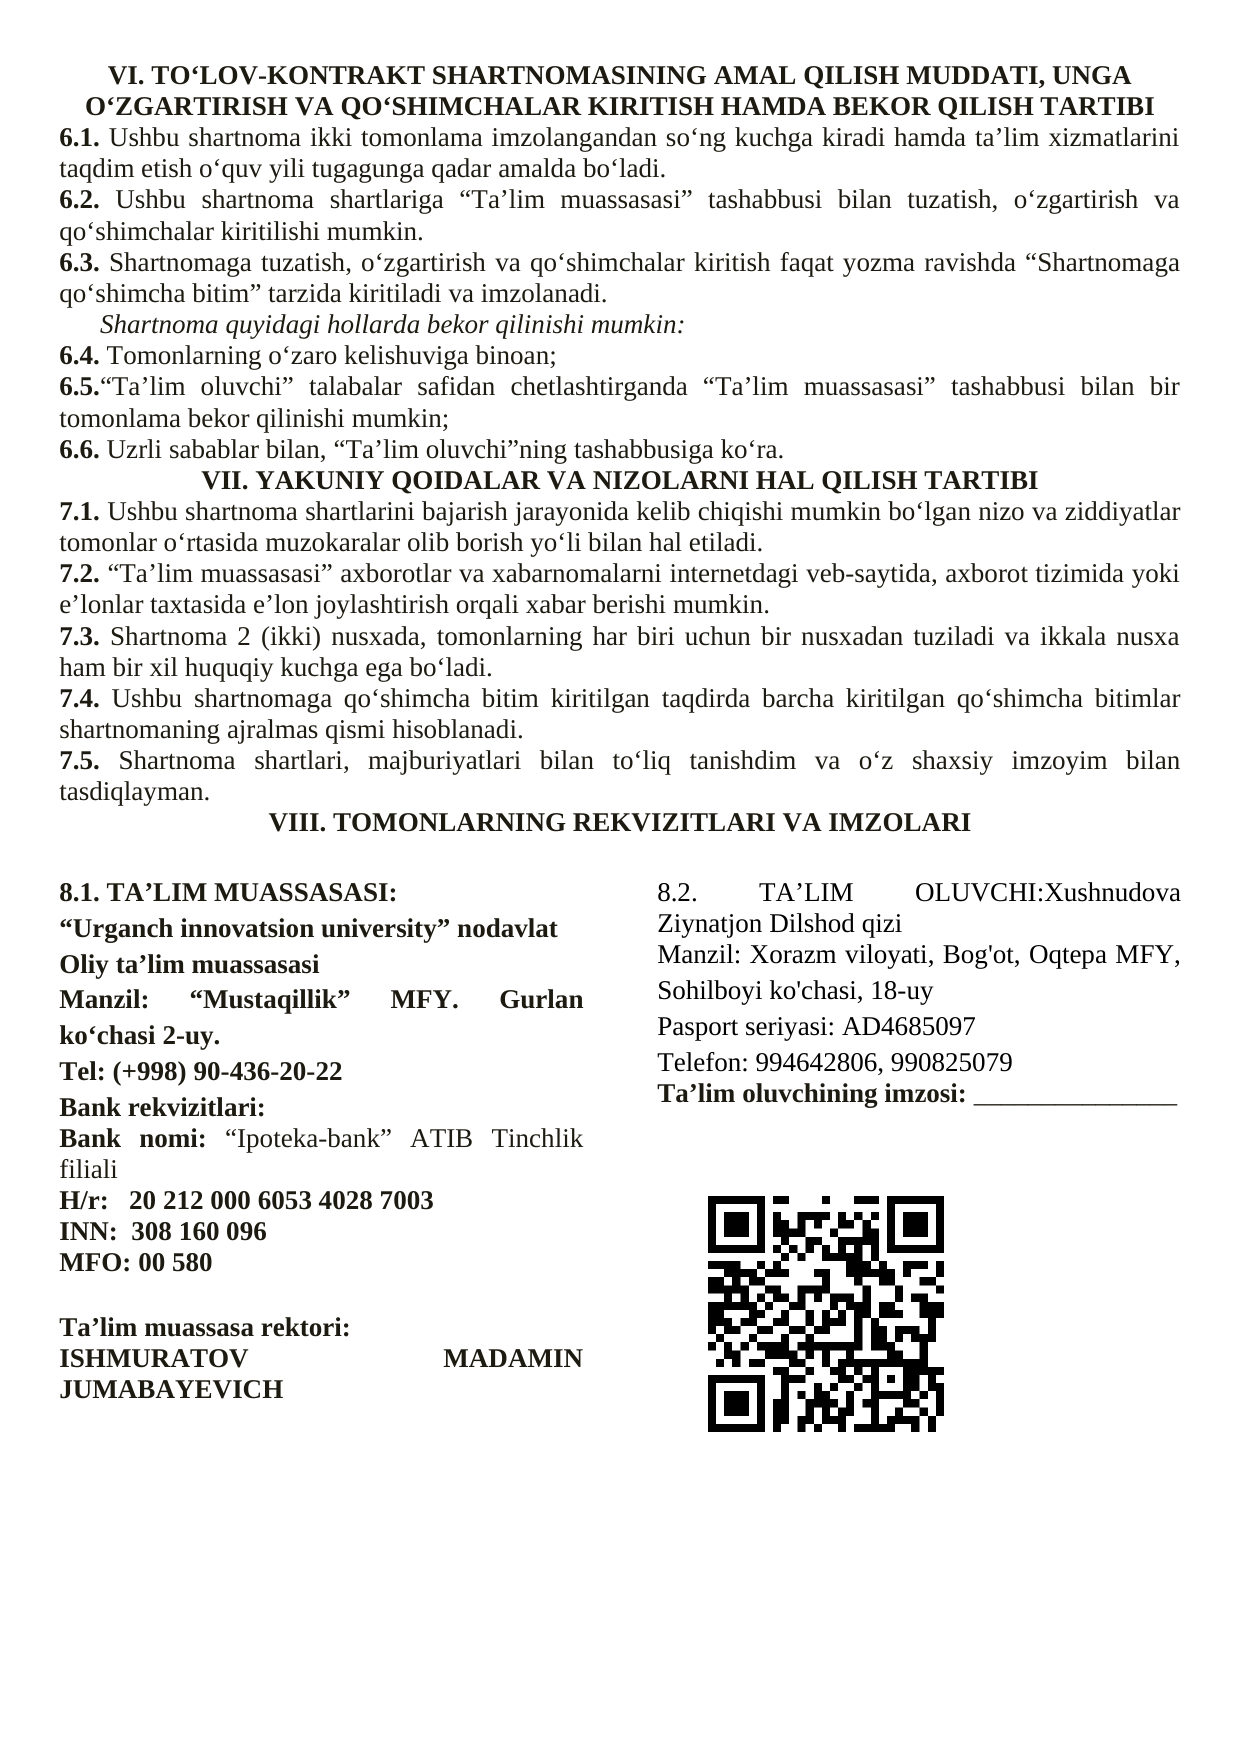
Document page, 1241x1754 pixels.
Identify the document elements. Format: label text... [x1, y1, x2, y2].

text H/r: 20 212 000 6053 4028 7003 [59, 1184, 583, 1215]
text VII. YAKUNIY QOIDALAR VA NIZOLARNI HAL QILISH TARTIBI [59, 464, 1181, 495]
text 7.3. Shartnoma 2 (ikki) nusxada, tomonlarning har biri uchun bir nusxadan tuziladi va ikkala nusxa ham bir xil huquqiy kuchga ega bo‘ladi. [59, 620, 1181, 682]
text 8.2. TA’LIM OLUVCHI:Xushnudova Ziynatjon Dilshod qizi [657, 876, 1181, 938]
text Pasport seriyasi: AD4685097 [657, 1010, 1181, 1041]
text 6.5.“Ta’lim oluvchi” talabalar safidan chetlashtirganda “Ta’lim muassasasi” tashabbusi bilan bir tomonlama bekor qilinishi mumkin; [59, 371, 1181, 433]
picture [675, 1164, 976, 1464]
text 7.5. Shartnoma shartlari, majburiyatlari bilan to‘liq tanishdim va o‘z shaxsiy imzoyim bilan tasdiqlayman. [59, 744, 1181, 807]
text Manzil: “Mustaqillik” MFY. Gurlan koʻchasi 2-uy. [59, 983, 583, 1050]
text INN: 308 160 096 [59, 1215, 583, 1246]
text 6.1. Ushbu shartnoma ikki tomonlama imzolangandan so‘ng kuchga kiradi hamda ta’lim xizmatlarini taqdim etish o‘quv yili tugagunga qadar amalda bo‘ladi. [59, 121, 1181, 184]
text 6.3. Shartnomaga tuzatish, o‘zgartirish va qo‘shimchalar kiritish faqat yozma ravishda “Shartnomaga qo‘shimcha bitim” tarzida kiritiladi va imzolanadi. [59, 246, 1181, 308]
text Shartnoma quyidagi hollarda bekor qilinishi mumkin: [59, 308, 1181, 339]
text VIII. TOMONLARNING REKVIZITLARI VA IMZOLARI [59, 807, 1181, 838]
text 7.4. Ushbu shartnomaga qo‘shimcha bitim kiritilgan taqdirda barcha kiritilgan qo‘shimcha bitimlar shartnomaning ajralmas qismi hisoblanadi. [59, 682, 1181, 744]
text Bank rekvizitlari: [59, 1091, 583, 1122]
text 6.2. Ushbu shartnoma shartlariga “Ta’lim muassasasi” tashabbusi bilan tuzatish, o‘zgartirish va qo‘shimchalar kiritilishi mumkin. [59, 184, 1181, 246]
text Telefon: 994642806, 990825079 [657, 1046, 1181, 1077]
text Ta’lim muassasa rektori: [59, 1311, 583, 1342]
text MFO: 00 580 [59, 1246, 583, 1277]
text ISHMURATOV MADAMIN JUMABAYEVICH [59, 1342, 583, 1404]
text “Urganch innovatsion university” nodavlat Oliy ta’lim muassasasi [59, 912, 583, 979]
text VI. TO‘LOV-KONTRAKT SHARTNOMASINING AMAL QILISH MUDDATI, UNGA O‘ZGARTIRISH VA QO‘SHIMCHALAR KIRITISH HAMDA BEKOR QILISH TARTIBI [59, 59, 1181, 121]
text Ta’lim oluvchining imzosi: _______________ [657, 1077, 1181, 1108]
text 7.2. “Ta’lim muassasasi” axborotlar va xabarnomalarni internetdagi veb-saytida, axborot tizimida yoki e’lonlar taxtasida e’lon joylashtirish orqali xabar berishi mumkin. [59, 557, 1181, 620]
text Bank nomi: “Ipoteka-bank” ATIB Tinchlik filiali [59, 1122, 583, 1184]
text Tel: (+998) 90-436-20-22 [59, 1055, 583, 1086]
text Manzil: Xorazm viloyati, Bog'ot, Oqtepa MFY, Sohilboyi ko'chasi, 18-uy [657, 938, 1181, 1005]
text 6.4. Tomonlarning o‘zaro kelishuviga binoan; [59, 339, 1181, 371]
text 8.1. TA’LIM MUASSASASI: [59, 876, 583, 907]
text 6.6. Uzrli sabablar bilan, “Ta’lim oluvchi”ning tashabbusiga ko‘ra. [59, 433, 1181, 464]
text 7.1. Ushbu shartnoma shartlarini bajarish jarayonida kelib chiqishi mumkin bo‘lgan nizo va ziddiyatlar tomonlar o‘rtasida muzokaralar olib borish yo‘li bilan hal etiladi. [59, 495, 1181, 557]
